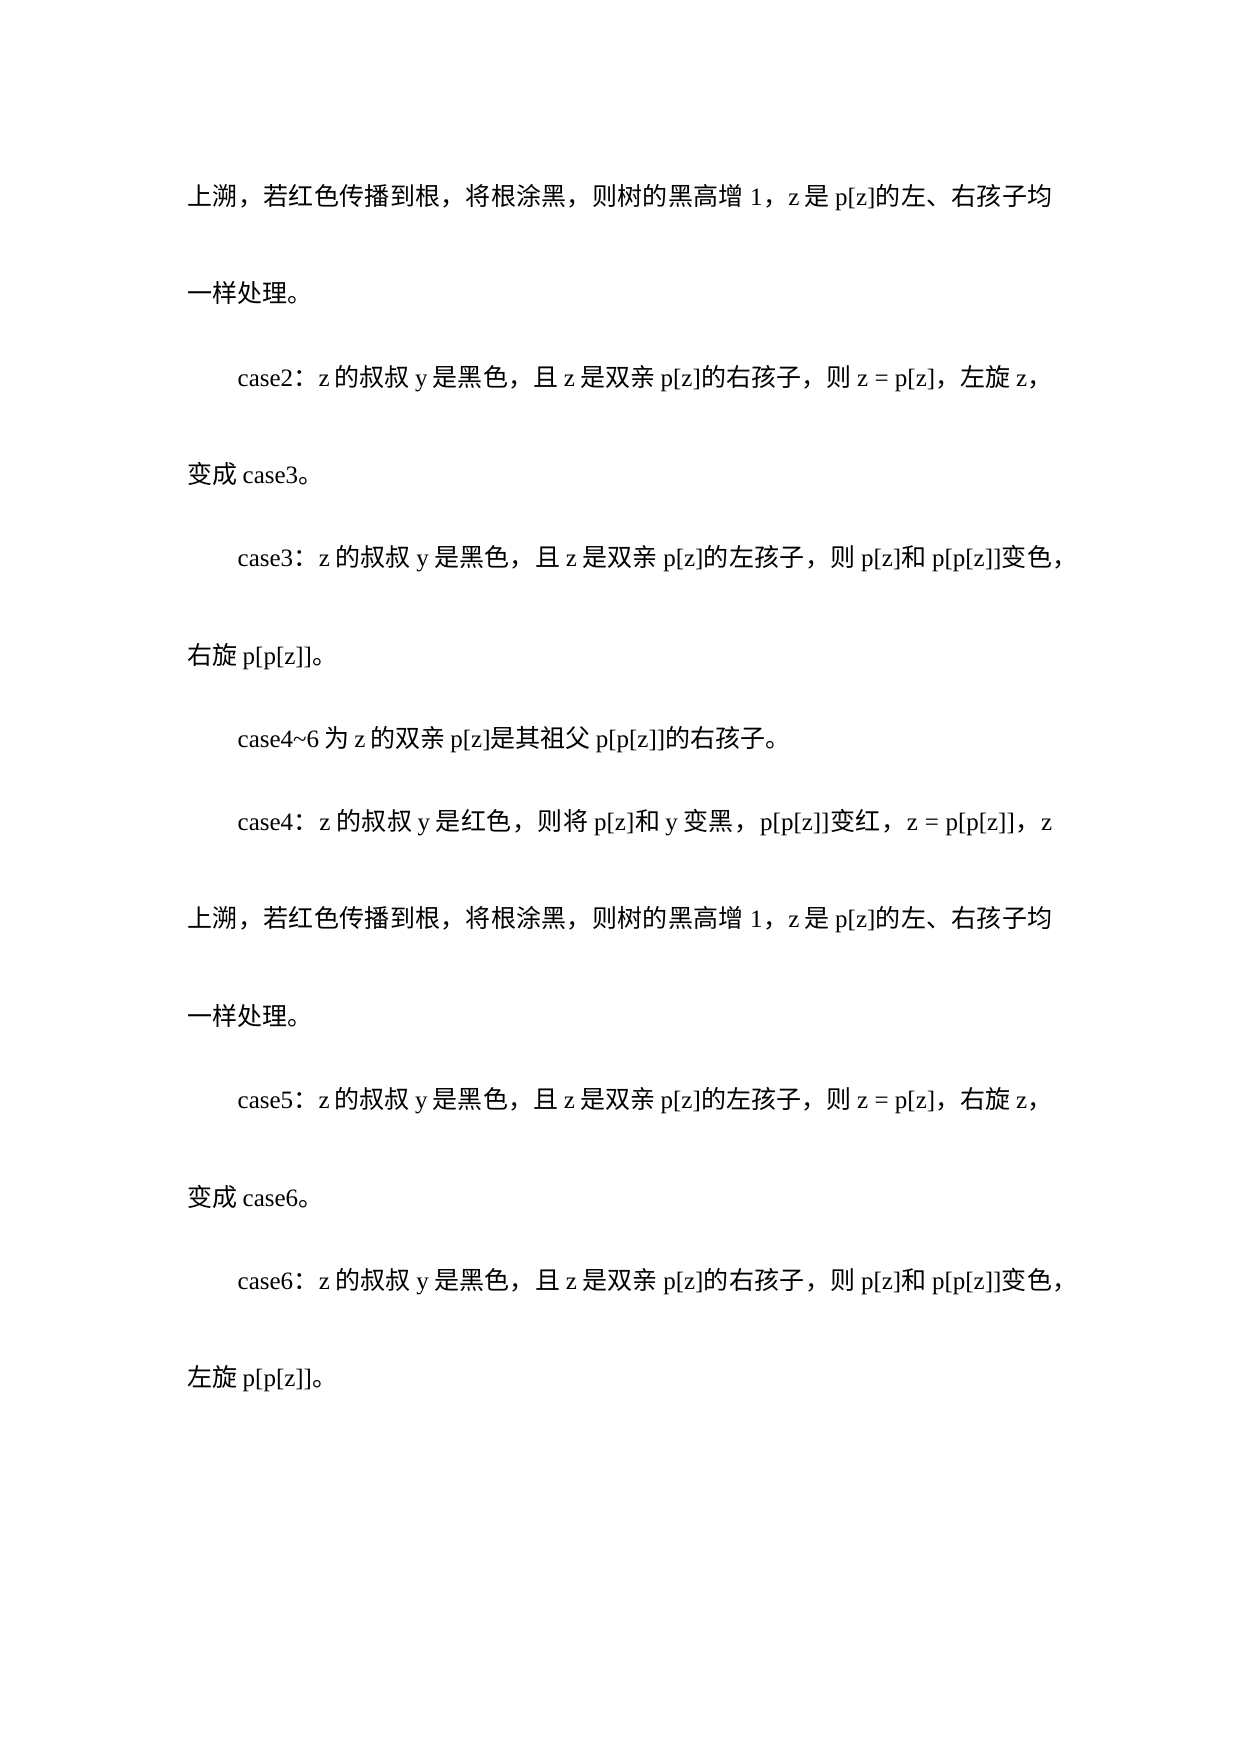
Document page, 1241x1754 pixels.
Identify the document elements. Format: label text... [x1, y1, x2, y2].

text case4~6为z的双亲p[z]是其祖父p[p[z]]的右孩子。 [187, 704, 1053, 769]
text case6：z的叔叔y是黑色，且z是双亲p[z]的右孩子，则p[z]和p[p[z]]变色，左旋p[p[z]]。 [187, 1246, 1053, 1408]
text case2：z的叔叔y是黑色，且z是双亲p[z]的右孩子，则z = p[z]，左旋z，变成case3。 [187, 343, 1053, 505]
text case5：z的叔叔y是黑色，且z是双亲p[z]的左孩子，则z = p[z]，右旋z，变成case6。 [187, 1065, 1053, 1228]
text case3：z的叔叔y是黑色，且z是双亲p[z]的左孩子，则p[z]和p[p[z]]变色，右旋p[p[z]]。 [187, 523, 1053, 686]
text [187, 162, 1053, 324]
text case4：z的叔叔y是红色，则将p[z]和y变黑，p[p[z]]变红，z = p[p[z]]，z上溯，若红色传播到根，将根涂黑，则树的黑高增1，z是p[z]的左、右孩子均一样处理。 [187, 787, 1053, 1047]
